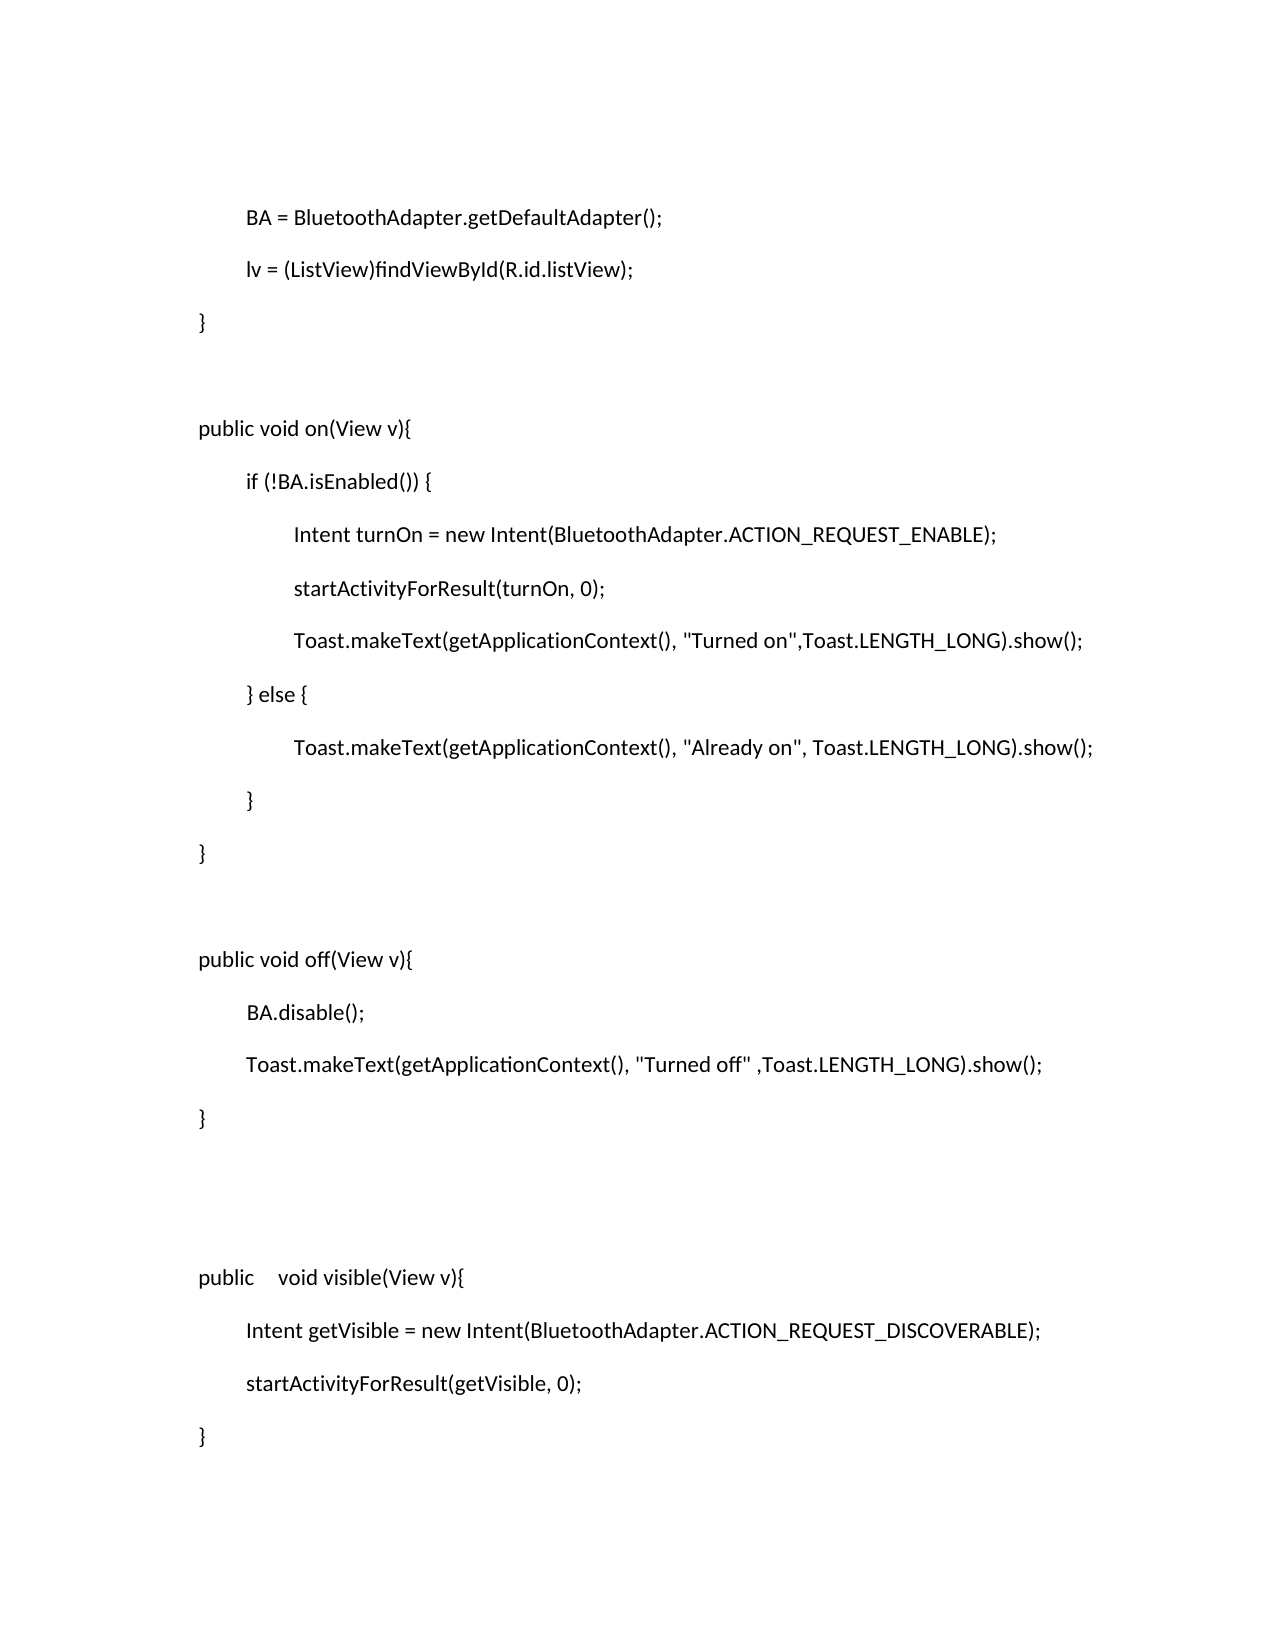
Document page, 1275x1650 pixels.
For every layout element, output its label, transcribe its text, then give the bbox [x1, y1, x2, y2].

text public void visible(View v){ [198, 1263, 1102, 1291]
text } [198, 1104, 1102, 1132]
text } else { [246, 680, 1102, 708]
text if (!BA.isEnabled()) { [246, 467, 1102, 496]
text } [198, 308, 1102, 336]
text public void off(View v){ BA.disable(); [196, 945, 415, 1026]
text startActivityForResult(getVisible, 0); [246, 1369, 1102, 1397]
text Toast.makeText(getApplicationContext(), "Turned off" ,Toast.LENGTH_LONG).show(); [246, 1051, 1102, 1079]
text Intent getVisible = new Intent(BluetoothAdapter.ACTION_REQUEST_DISCOVERABLE); [246, 1316, 1102, 1344]
text public void on(View v){ [198, 414, 1102, 442]
text Toast.makeText(getApplicationContext(), "Turned on",Toast.LENGTH_LONG).show(); [293, 627, 1102, 655]
text startActivityForResult(turnOn, 0); [293, 574, 1102, 602]
text lv = (ListView)findViewById(R.id.listView); [246, 256, 1102, 283]
text } [246, 786, 1102, 814]
text BA = BluetoothAdapter.getDefaultAdapter(); [246, 203, 1102, 231]
text } [198, 1422, 1102, 1450]
text Toast.makeText(getApplicationContext(), "Already on", Toast.LENGTH_LONG).show(); [293, 733, 1102, 761]
text } [198, 839, 1102, 867]
text Intent turnOn = new Intent(BluetoothAdapter.ACTION_REQUEST_ENABLE); [293, 521, 1102, 549]
